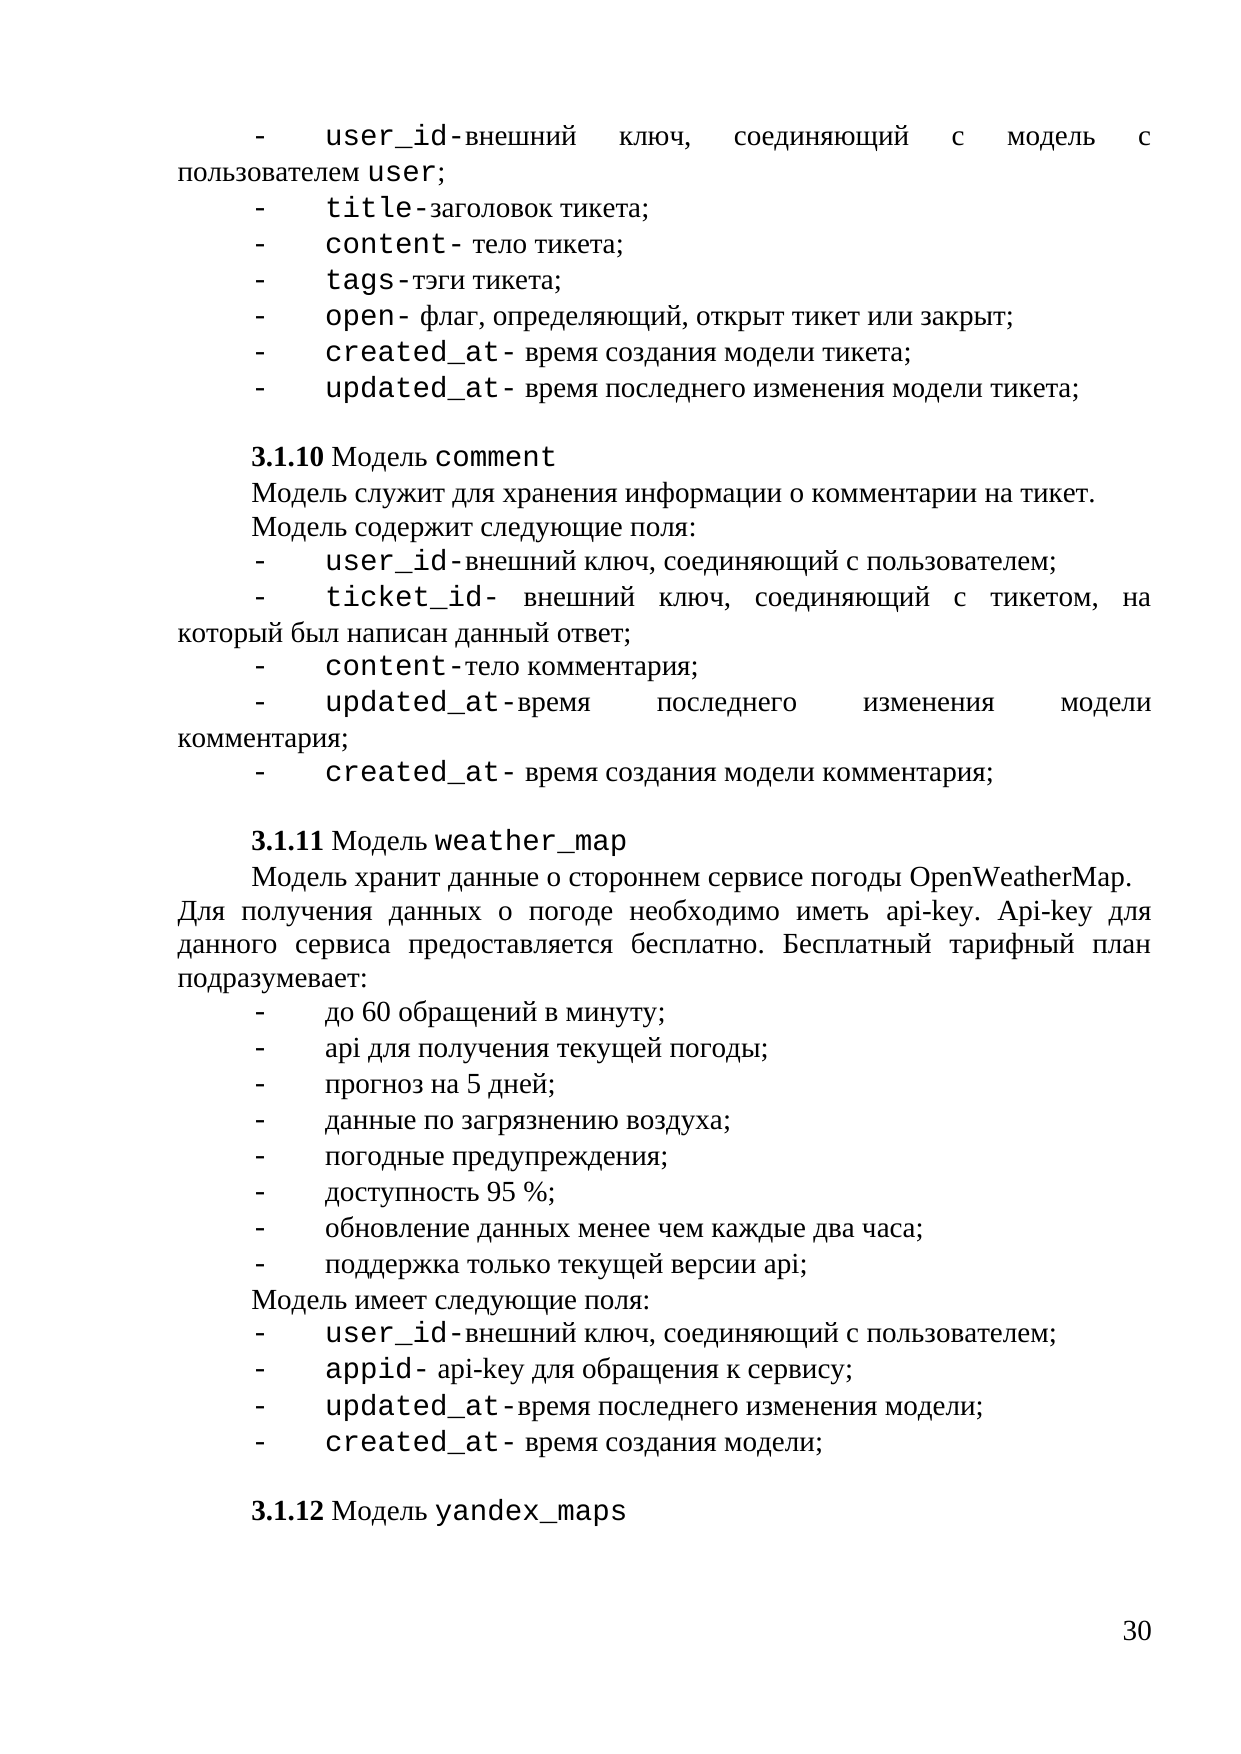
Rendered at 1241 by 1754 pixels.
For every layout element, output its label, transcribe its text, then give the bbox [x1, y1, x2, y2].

text Для получения данных о погоде необходимо иметь api-key. Api-key для данного сервиса предоставляется бесплатно. Бесплатный тарифный план подразумевает: [177, 893, 1152, 994]
text 3.1.11 Модель weather_map [251, 823, 1152, 859]
list content- тело тикета; [177, 226, 1152, 262]
list обновление данных менее чем каждые два часа; [177, 1210, 1152, 1246]
text Модель служит для хранения информации о комментарии на тикет. [215, 476, 1152, 509]
list updated_at-время последнего изменения модели комментария; [177, 684, 1152, 754]
list user_id-внешний ключ, соединяющий с модель с пользователем user; [177, 118, 1152, 190]
list доступность 95 %; [177, 1174, 1152, 1210]
list updated_at- время последнего изменения модели тикета; [177, 370, 1152, 406]
list appid- api-key для обращения к сервису; [177, 1352, 1152, 1388]
list прогноз на 5 дней; [177, 1066, 1152, 1102]
list created_at- время создания модели; [177, 1424, 1152, 1460]
list user_id-внешний ключ, соединяющий с пользователем; [177, 543, 1152, 579]
text Модель имеет следующие поля: [251, 1282, 1152, 1316]
list created_at- время создания модели тикета; [177, 334, 1152, 370]
text Модель содержит следующие поля: [215, 509, 1152, 543]
text 3.1.10 Модель comment [215, 439, 1152, 476]
list до 60 обращений в минуту; [177, 994, 1152, 1030]
list данные по загрязнению воздуха; [177, 1102, 1152, 1138]
text Модель хранит данные о стороннем сервисе погоды OpenWeatherMap. [251, 859, 1152, 893]
list title-заголовок тикета; [177, 190, 1152, 226]
list api для получения текущей погоды; [177, 1030, 1152, 1066]
list погодные предупреждения; [177, 1138, 1152, 1174]
list updated_at-время последнего изменения модели; [177, 1388, 1152, 1424]
list content-тело комментария; [177, 648, 1152, 684]
list ticket_id- внешний ключ, соединяющий с тикетом, на который был написан данный ответ; [177, 579, 1152, 648]
list created_at- время создания модели комментария; [177, 754, 1152, 790]
text 3.1.12 Модель yandex_maps [251, 1493, 1152, 1529]
list tags-тэги тикета; [177, 262, 1152, 298]
list open- флаг, определяющий, открыт тикет или закрыт; [177, 298, 1152, 334]
list поддержка только текущей версии api; [177, 1246, 1152, 1282]
list user_id-внешний ключ, соединяющий с пользователем; [177, 1316, 1152, 1352]
